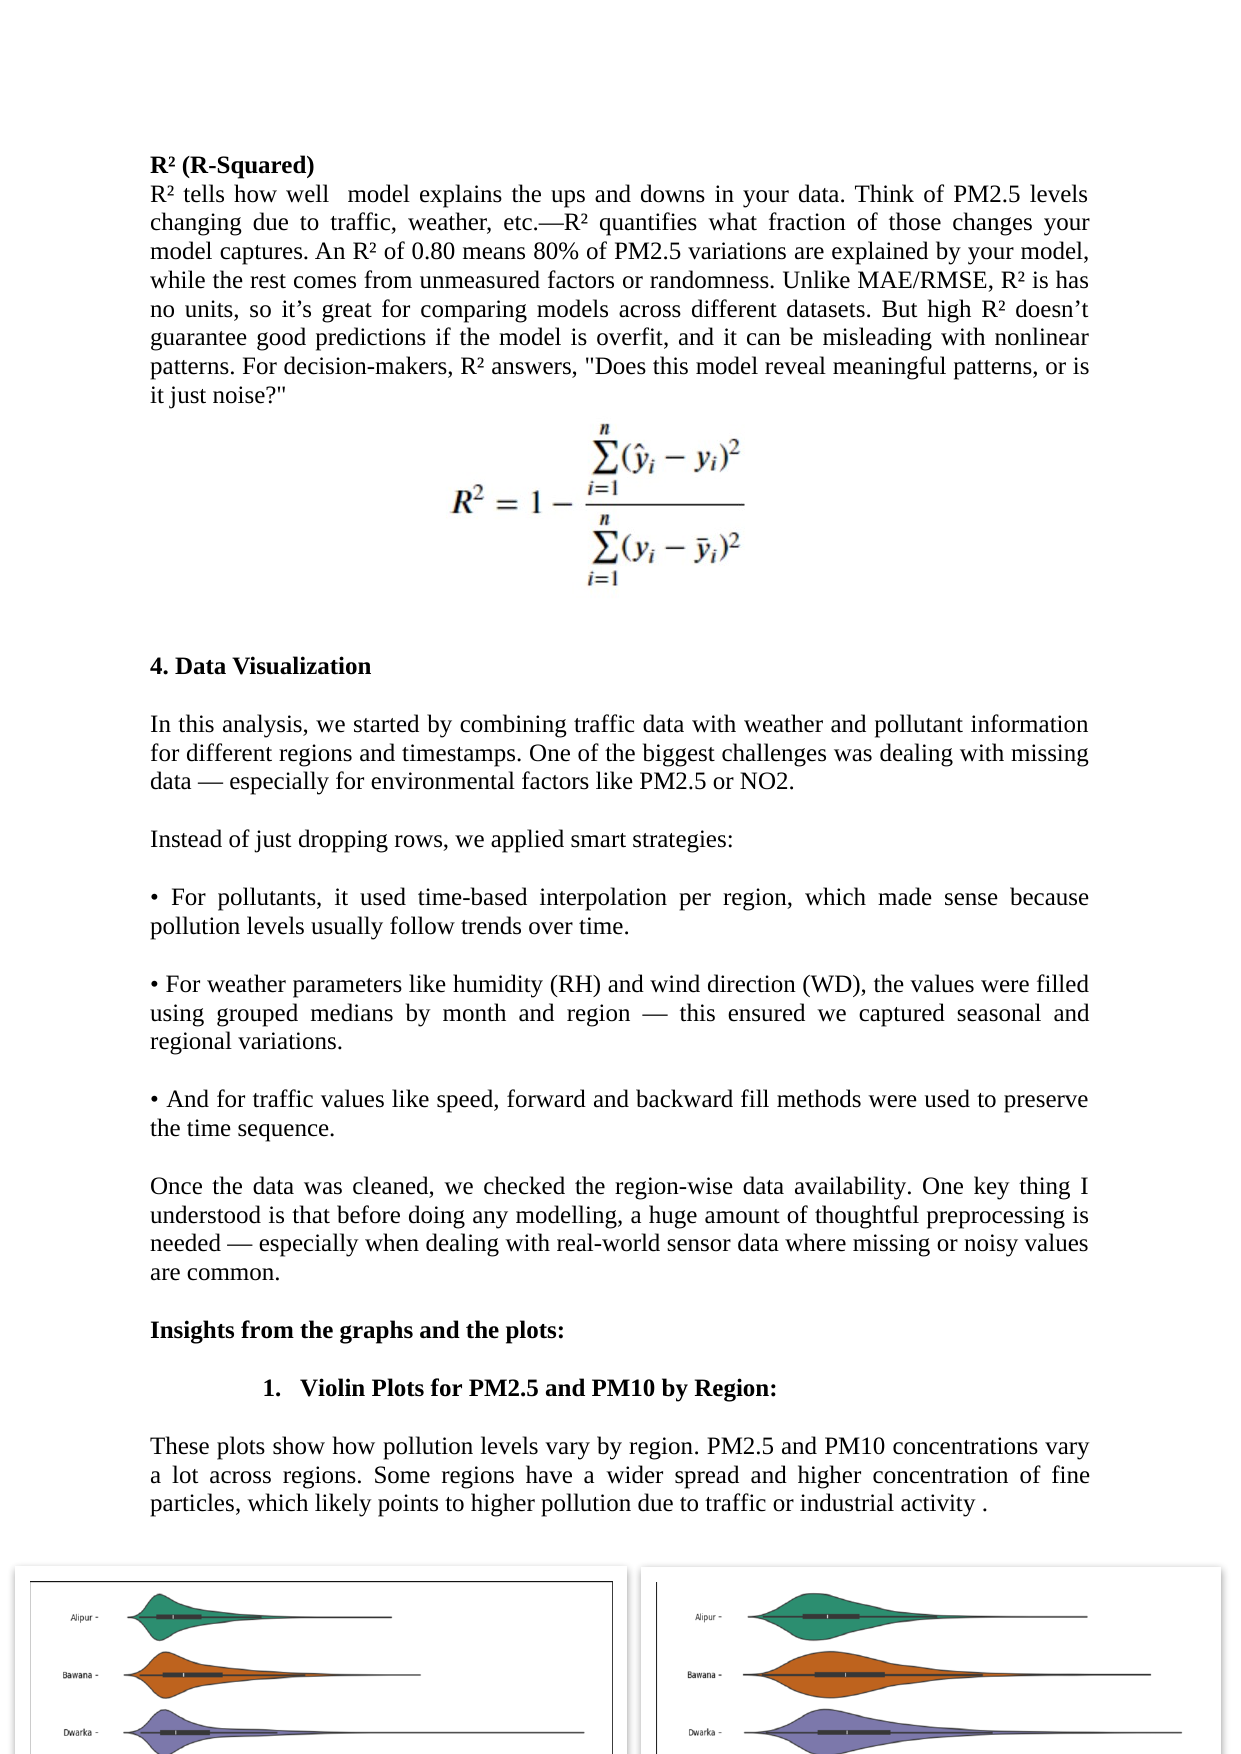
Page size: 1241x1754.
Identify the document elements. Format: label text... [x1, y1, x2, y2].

text R² (R-Squared) [150, 150, 1090, 179]
text • For weather parameters like humidity (RH) and wind direction (WD), the values were filled using grouped medians by month and region — this ensured we captured seasonal and regional variations. [150, 969, 1090, 1055]
text These plots show how pollution levels vary by region. PM2.5 and PM10 concentrations vary a lot across regions. Some regions have a wider spread and higher concentration of fine particles, which likely points to higher pollution due to traffic or industrial activity . [150, 1431, 1090, 1517]
list Violin Plots for PM2.5 and PM10 by Region: [262, 1373, 1090, 1402]
text 4. Data Visualization [150, 651, 1090, 680]
picture [430, 408, 779, 621]
text • And for traffic values like speed, forward and backward fill methods were used to preserve the time sequence. [150, 1084, 1090, 1142]
text • For pollutants, it used time-based interpolation per region, which made sense because pollution levels usually follow trends over time. [150, 882, 1090, 940]
picture [656, 1582, 1206, 1754]
picture [30, 1581, 613, 1754]
text Instead of just dropping rows, we applied smart strategies: [150, 824, 1090, 853]
text Once the data was cleaned, we checked the region-wise data availability. One key thing I understood is that before doing any modelling, a huge amount of thoughtful preprocessing is needed — especially when dealing with real-world sensor data where missing or noisy values are common. [150, 1171, 1090, 1286]
text In this analysis, we started by combining traffic data with weather and pollutant information for different regions and timestamps. One of the biggest challenges was dealing with missing data — especially for environmental factors like PM2.5 or NO2. [150, 709, 1090, 795]
text Insights from the graphs and the plots: [150, 1315, 1090, 1344]
text R² tells how well model explains the ups and downs in your data. Think of PM2.5 levels changing due to traffic, weather, etc.—R² quantifies what fraction of those changes your model captures. An R² of 0.80 means 80% of PM2.5 variations are explained by your model, while the rest comes from unmeasured factors or randomness. Unlike MAE/RMSE, R² is has no units, so it’s great for comparing models across different datasets. But high R² doesn’t guarantee good predictions if the model is overfit, and it can be misleading with nonlinear patterns. For decision-makers, R² answers, "Does this model reveal meaningful patterns, or is it just noise?" [150, 179, 1090, 409]
